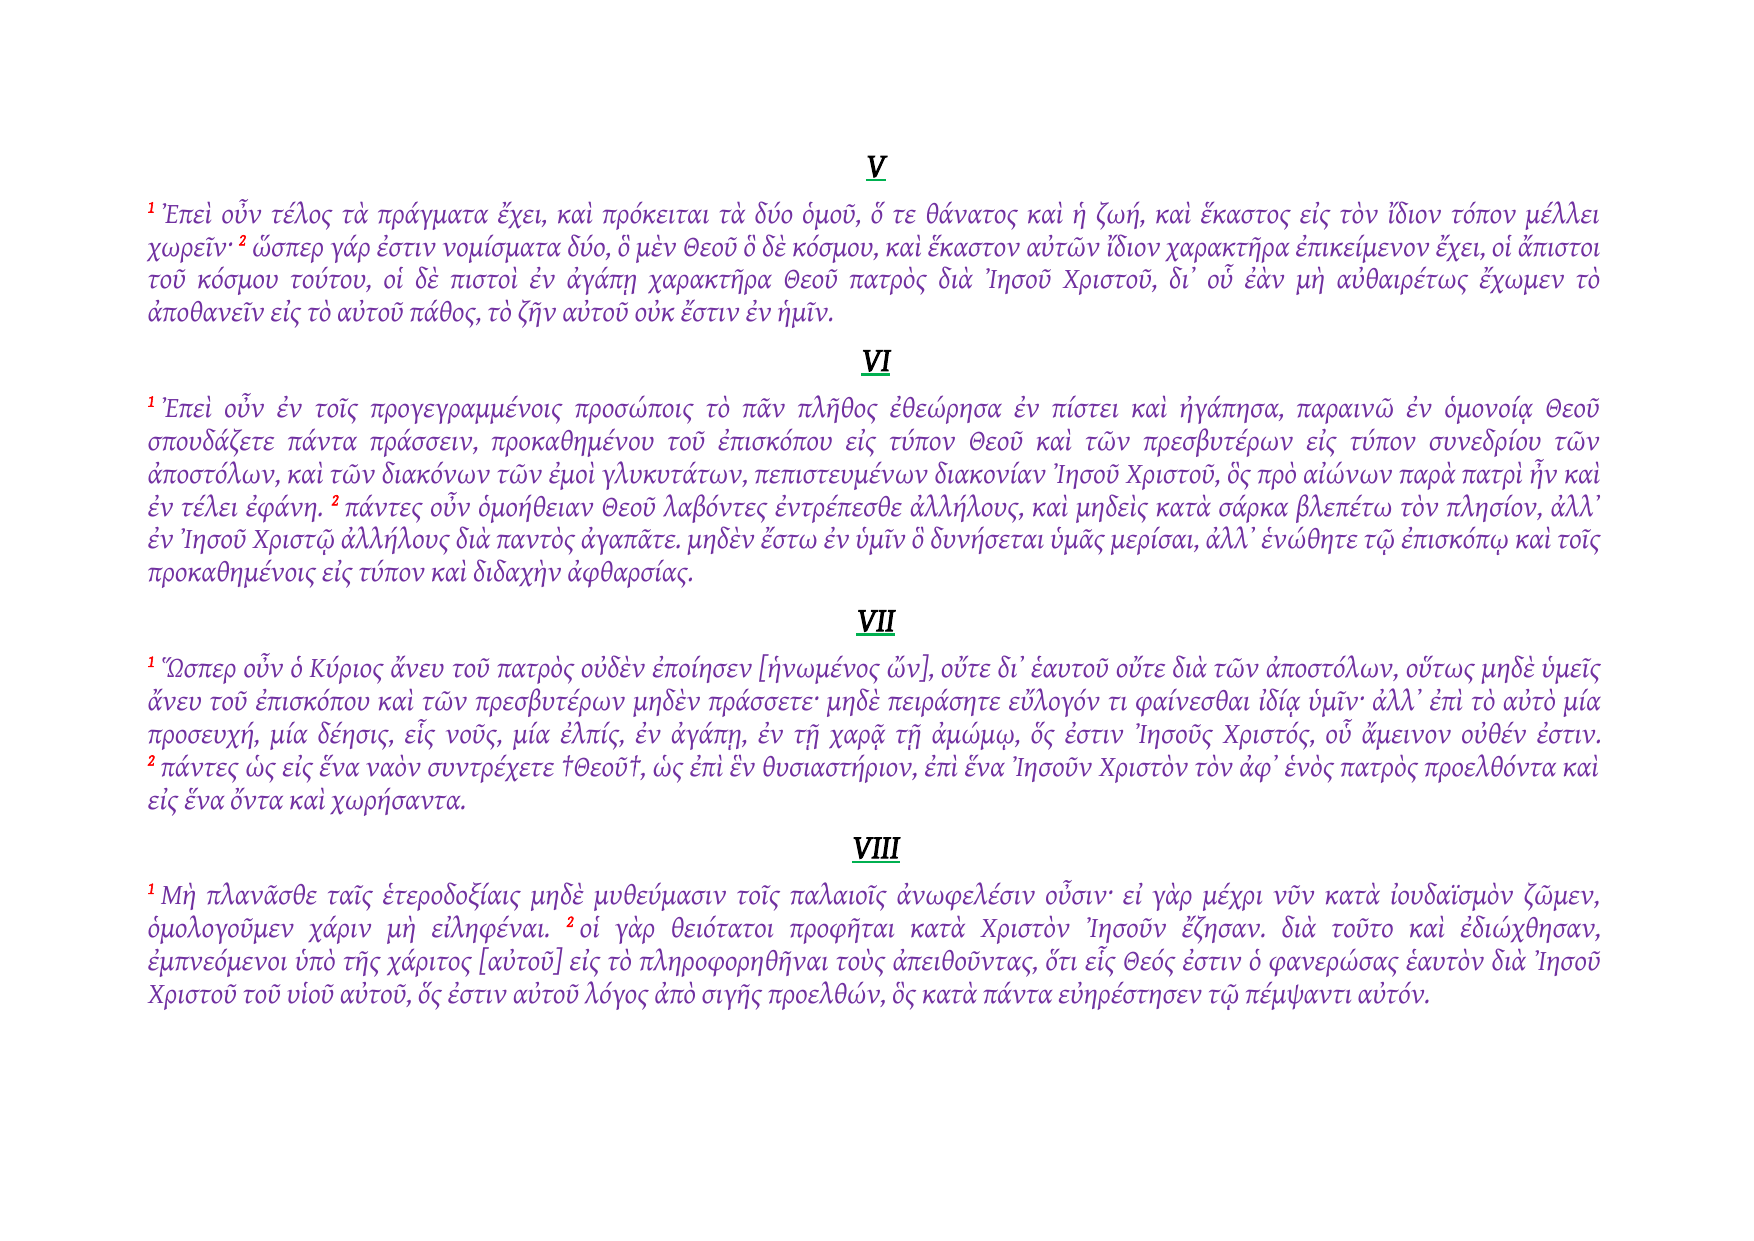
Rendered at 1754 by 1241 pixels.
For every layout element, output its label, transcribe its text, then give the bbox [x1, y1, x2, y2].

text VIII [148, 829, 1606, 867]
text VI [148, 342, 1606, 379]
text VII [148, 602, 1606, 640]
text 1 Ἐπεὶ οὖν ἐν τοῖς προγεγραμμένοις προσώποις τὸ πᾶν πλῆθος ἐθεώρησα ἐν πίστει καὶ ἠγάπησα, παραινῶ ἐν ὁμονοίᾳ Θεοῦ σπουδάζετε πάντα πράσσειν, προκαθημένου τοῦ ἐπισκόπου εἰς τύπον Θεοῦ καὶ τῶν πρεσβυτέρων εἰς τύπον συνεδρίου τῶν ἀποστόλων, καὶ τῶν διακόνων τῶν ἐμοὶ γλυκυτάτων, πεπιστευμένων διακονίαν Ἰησοῦ Χριστοῦ, ὃς πρὸ αἰώνων παρὰ πατρὶ ἦν καὶ ἐν τέλει ἐφάνη. 2 πάντες οὖν ὁμοήθειαν Θεοῦ λαβόντες ἐντρέπεσθε ἀλλήλους, καὶ μηδεὶς κατὰ σάρκα βλεπέτω τὸν πλησίον, ἀλλʼ ἐν Ἰησοῦ Χριστῷ ἀλλήλους διὰ παντὸς ἀγαπᾶτε. μηδὲν ἔστω ἐν ὑμῖν ὃ δυνήσεται ὑμᾶς μερίσαι, ἀλλʼ ἑνώθητε τῷ ἐπισκόπῳ καὶ τοῖς προκαθημένοις εἰς τύπον καὶ διδαχὴν ἀφθαρσίας. [148, 392, 1606, 589]
text 1 Ἐπεὶ οὖν τέλος τὰ πράγματα ἔχει, καὶ πρόκειται τὰ δύο ὁμοῦ, ὅ τε θάνατος καὶ ἡ ζωή, καὶ ἕκαστος εἰς τὸν ἴδιον τόπον μέλλει χωρεῖν· 2 ὥσπερ γάρ ἐστιν νομίσματα δύο, ὃ μὲν Θεοῦ ὃ δὲ κόσμου, καὶ ἕκαστον αὐτῶν ἴδιον χαρακτῆρα ἐπικείμενον ἔχει, οἱ ἄπιστοι τοῦ κόσμου τούτου, οἱ δὲ πιστοὶ ἐν ἀγάπῃ χαρακτῆρα Θεοῦ πατρὸς διὰ Ἰησοῦ Χριστοῦ, διʼ οὗ ἐὰν μὴ αὐθαιρέτως ἔχωμεν τὸ ἀποθανεῖν εἰς τὸ αὐτοῦ πάθος, τὸ ζῆν αὐτοῦ οὐκ ἔστιν ἐν ἡμῖν. [148, 198, 1606, 329]
text 1 Ὥσπερ οὖν ὁ Κύριος ἄνευ τοῦ πατρὸς οὐδὲν ἐποίησεν [ἡνωμένος ὤν], οὔτε διʼ ἑαυτοῦ οὔτε διὰ τῶν ἀποστόλων, οὕτως μηδὲ ὑμεῖς ἄνευ τοῦ ἐπισκόπου καὶ τῶν πρεσβυτέρων μηδὲν πράσσετε· μηδὲ πειράσητε εὔλογόν τι φαίνεσθαι ἰδίᾳ ὑμῖν· ἀλλʼ ἐπὶ τὸ αὐτὸ μία προσευχή, μία δέησις, εἷς νοῦς, μία ἐλπίς, ἐν ἀγάπῃ, ἐν τῇ χαρᾷ τῇ ἀμώμῳ, ὅς ἐστιν Ἰησοῦς Χριστός, οὗ ἄμεινον οὐθέν ἐστιν. 2 πάντες ὡς εἰς ἕνα ναὸν συντρέχετε †Θεοῦ†, ὡς ἐπὶ ἓν θυσιαστήριον, ἐπὶ ἕνα Ἰησοῦν Χριστὸν τὸν ἀφʼ ἑνὸς πατρὸς προελθόντα καὶ εἰς ἕνα ὄντα καὶ χωρήσαντα. [148, 652, 1606, 817]
text 1 Μὴ πλανᾶσθε ταῖς ἑτεροδοξίαις μηδὲ μυθεύμασιν τοῖς παλαιοῖς ἀνωφελέσιν οὖσιν· εἰ γὰρ μέχρι νῦν κατὰ ἰουδαϊσμὸν ζῶμεν, ὁμολογοῦμεν χάριν μὴ εἰληφέναι. 2 οἱ γὰρ θειότατοι προφῆται κατὰ Χριστὸν Ἰησοῦν ἔζησαν. διὰ τοῦτο καὶ ἐδιώχθησαν, ἐμπνεόμενοι ὑπὸ τῆς χάριτος [αὐτοῦ] εἰς τὸ πληροφορηθῆναι τοὺς ἀπειθοῦντας, ὅτι εἷς Θεός ἐστιν ὁ φανερώσας ἑαυτὸν διὰ Ἰησοῦ Χριστοῦ τοῦ υἱοῦ αὐτοῦ, ὅς ἐστιν αὐτοῦ λόγος ἀπὸ σιγῆς προελθών, ὃς κατὰ πάντα εὐηρέστησεν τῷ πέμψαντι αὐτόν. [148, 879, 1606, 1011]
text V [148, 148, 1606, 185]
